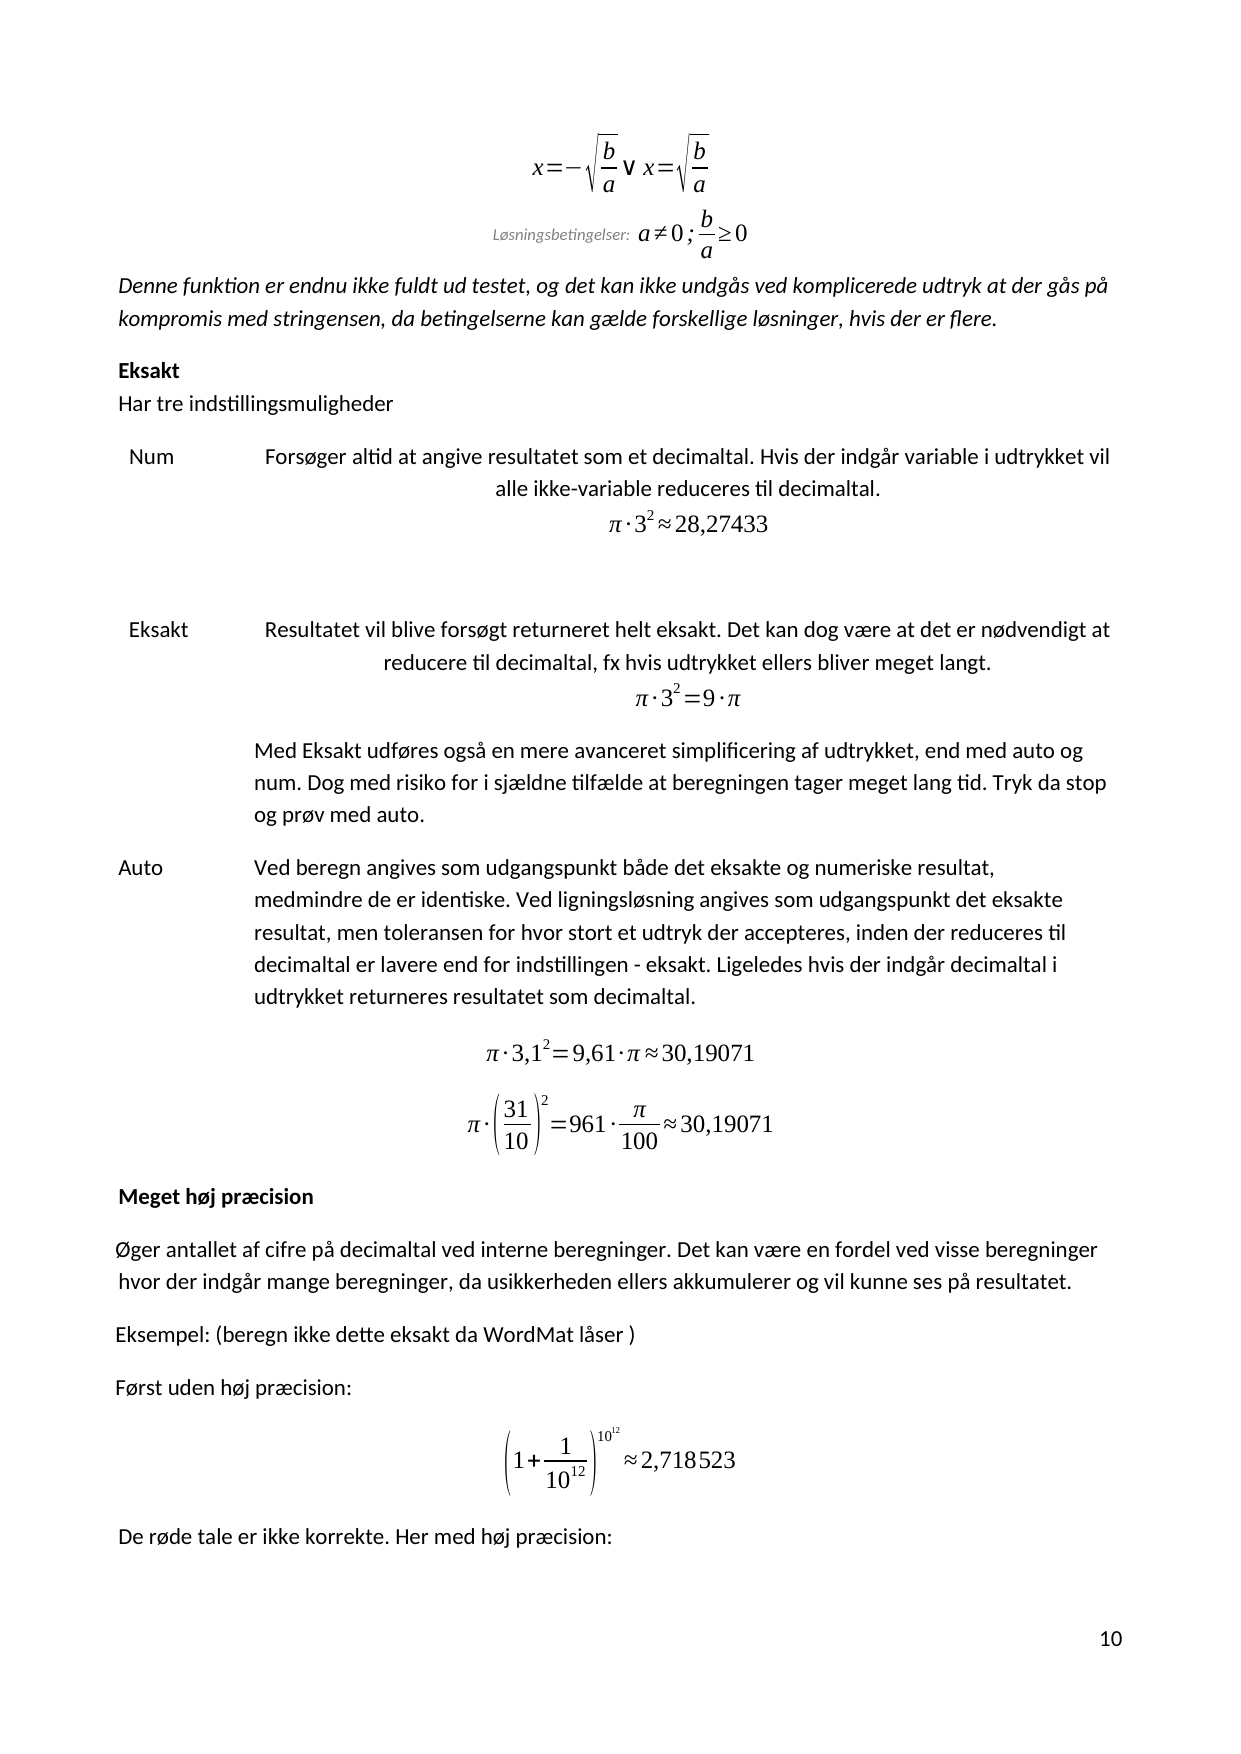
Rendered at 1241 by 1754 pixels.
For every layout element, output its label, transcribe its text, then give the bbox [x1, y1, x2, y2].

text De røde tale er ikke korrekte. Her med høj præcision: [118, 1522, 1122, 1550]
text Med Eksakt udføres også en mere avanceret simplificering af udtrykket, end med auto og num. Dog med risiko for i sjældne tilfælde at beregningen tager meget lang tid. Tryk da stop og prøv med auto. [254, 736, 1122, 828]
text Løsningsbetingelser: [118, 205, 1122, 264]
text Øger antallet af cifre på decimaltal ved interne beregninger. Det kan være en fordel ved visse beregninger hvor der indgår mange beregninger, da usikkerheden ellers akkumulerer og vil kunne ses på resultatet. [115, 1235, 1122, 1295]
text Meget høj præcision [118, 1182, 1122, 1210]
text Auto Ved beregn angives som udgangspunkt både det eksakte og numeriske resultat, medmindre de er identiske. Ved ligningsløsning angives som udgangspunkt det eksakte resultat, men toleransen for hvor stort et udtryk der accepteres, inden der reduceres til decimaltal er lavere end for indstillingen - eksakt. Ligeledes hvis der indgår decimaltal i udtrykket returneres resultatet som decimaltal. [118, 853, 1122, 1010]
text Denne funktion er endnu ikke fuldt ud testet, og det kan ikke undgås ved komplicerede udtryk at der gås på kompromis med stringensen, da betingelserne kan gælde forskellige løsninger, hvis der er flere. [118, 271, 1122, 332]
text Eksakt Har tre indstillingsmuligheder [118, 357, 1122, 417]
text Først uden høj præcision: [115, 1373, 1122, 1401]
text Eksempel: (beregn ikke dette eksakt da WordMat låser ) [115, 1320, 1122, 1348]
text Num Forsøger altid at angive resultatet som et decimaltal. Hvis der indgår variable i udtrykket vil alle ikke-variable reduceres til decimaltal. [118, 442, 1122, 537]
text Eksakt Resultatet vil blive forsøgt returneret helt eksakt. Det kan dog være at det er nødvendigt at reducere til decimaltal, fx hvis udtrykket ellers bliver meget langt. [118, 615, 1122, 711]
